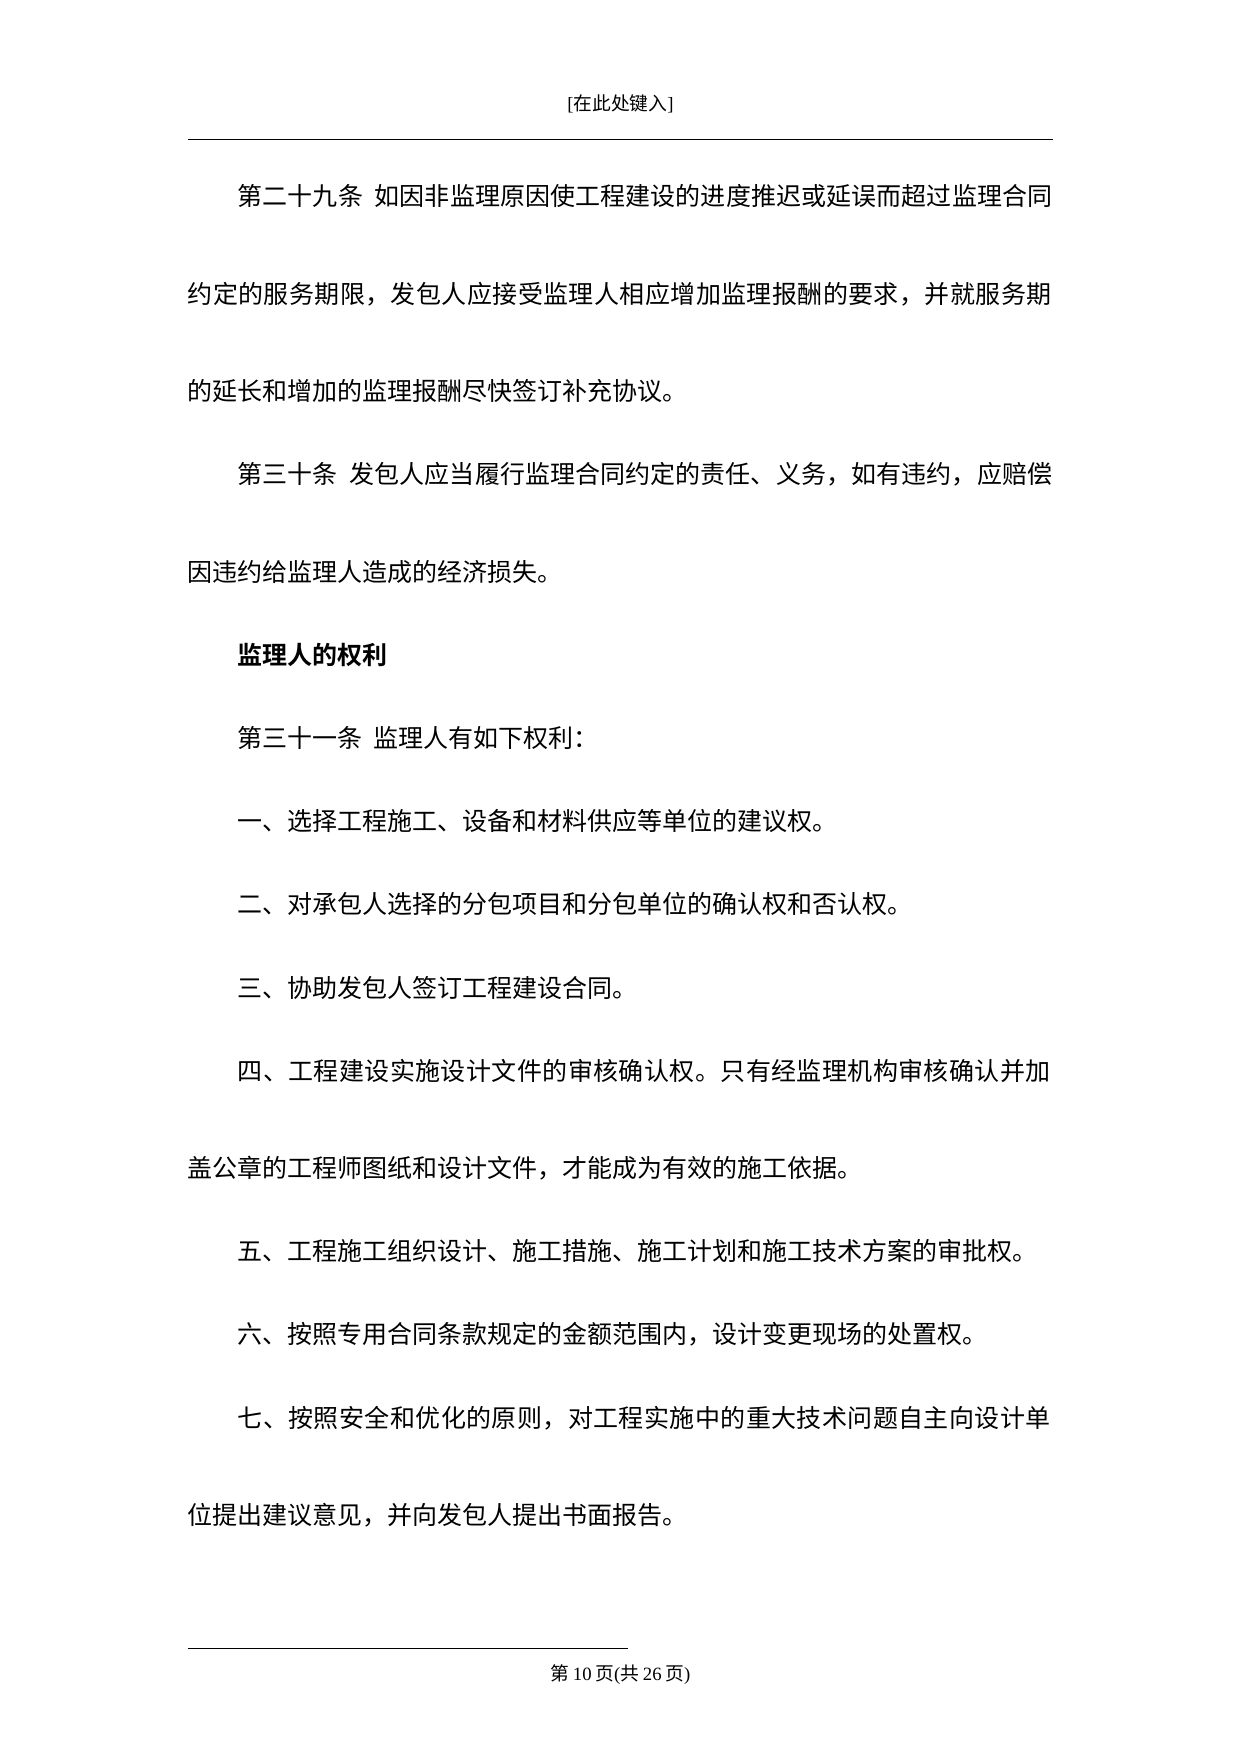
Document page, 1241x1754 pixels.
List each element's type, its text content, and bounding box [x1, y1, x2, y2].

text 二、对承包人选择的分包项目和分包单位的确认权和否认权。 [187, 871, 1053, 936]
text 三、协助发包人签订工程建设合同。 [187, 954, 1053, 1019]
text 七、按照安全和优化的原则，对工程实施中的重大技术问题自主向设计单位提出建议意见，并向发包人提出书面报告。 [187, 1384, 1053, 1546]
text 第二十九条 如因非监理原因使工程建设的进度推迟或延误而超过监理合同约定的服务期限，发包人应接受监理人相应增加监理报酬的要求，并就服务期的延长和增加的监理报酬尽快签订补充协议。 [187, 162, 1053, 422]
text 六、按照专用合同条款规定的金额范围内，设计变更现场的处置权。 [187, 1301, 1053, 1366]
text 监理人的权利 [187, 621, 1053, 686]
text 第三十条 发包人应当履行监理合同约定的责任、义务，如有违约，应赔偿因违约给监理人造成的经济损失。 [187, 441, 1053, 603]
text 五、工程施工组织设计、施工措施、施工计划和施工技术方案的审批权。 [187, 1217, 1053, 1282]
text 四、工程建设实施设计文件的审核确认权。只有经监理机构审核确认并加盖公章的工程师图纸和设计文件，才能成为有效的施工依据。 [187, 1037, 1053, 1199]
text 一、选择工程施工、设备和材料供应等单位的建议权。 [187, 787, 1053, 852]
text 第三十一条 监理人有如下权利： [187, 704, 1053, 769]
